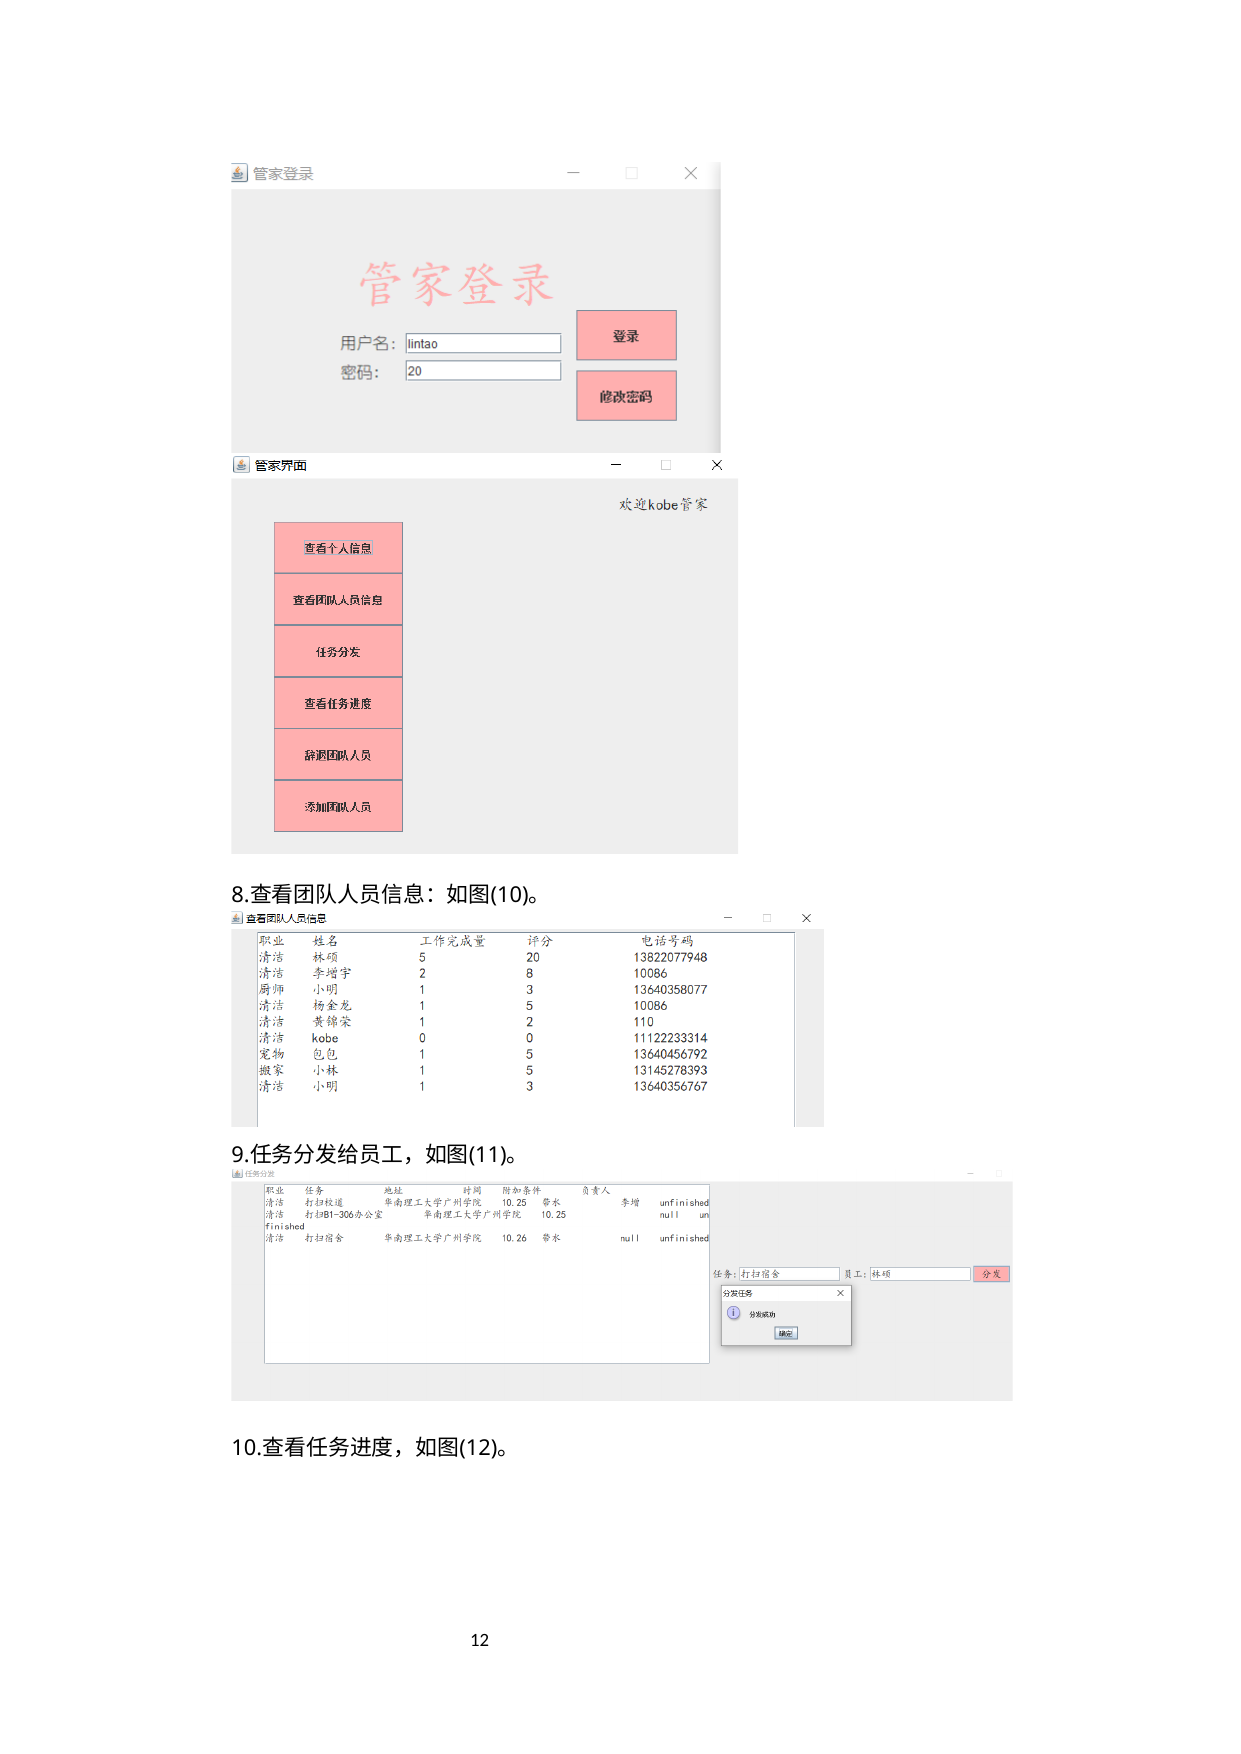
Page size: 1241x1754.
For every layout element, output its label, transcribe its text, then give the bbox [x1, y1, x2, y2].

picture [231, 454, 739, 854]
text 10.查看任务进度，如图(12)。 [187, 1429, 1053, 1462]
picture [231, 909, 824, 1127]
text 9.任务分发给员工，如图(11)。 [187, 1137, 1053, 1169]
text 8.查看团队人员信息：如图(10)。 [187, 877, 1053, 909]
picture [231, 1169, 1013, 1401]
picture [231, 162, 721, 453]
